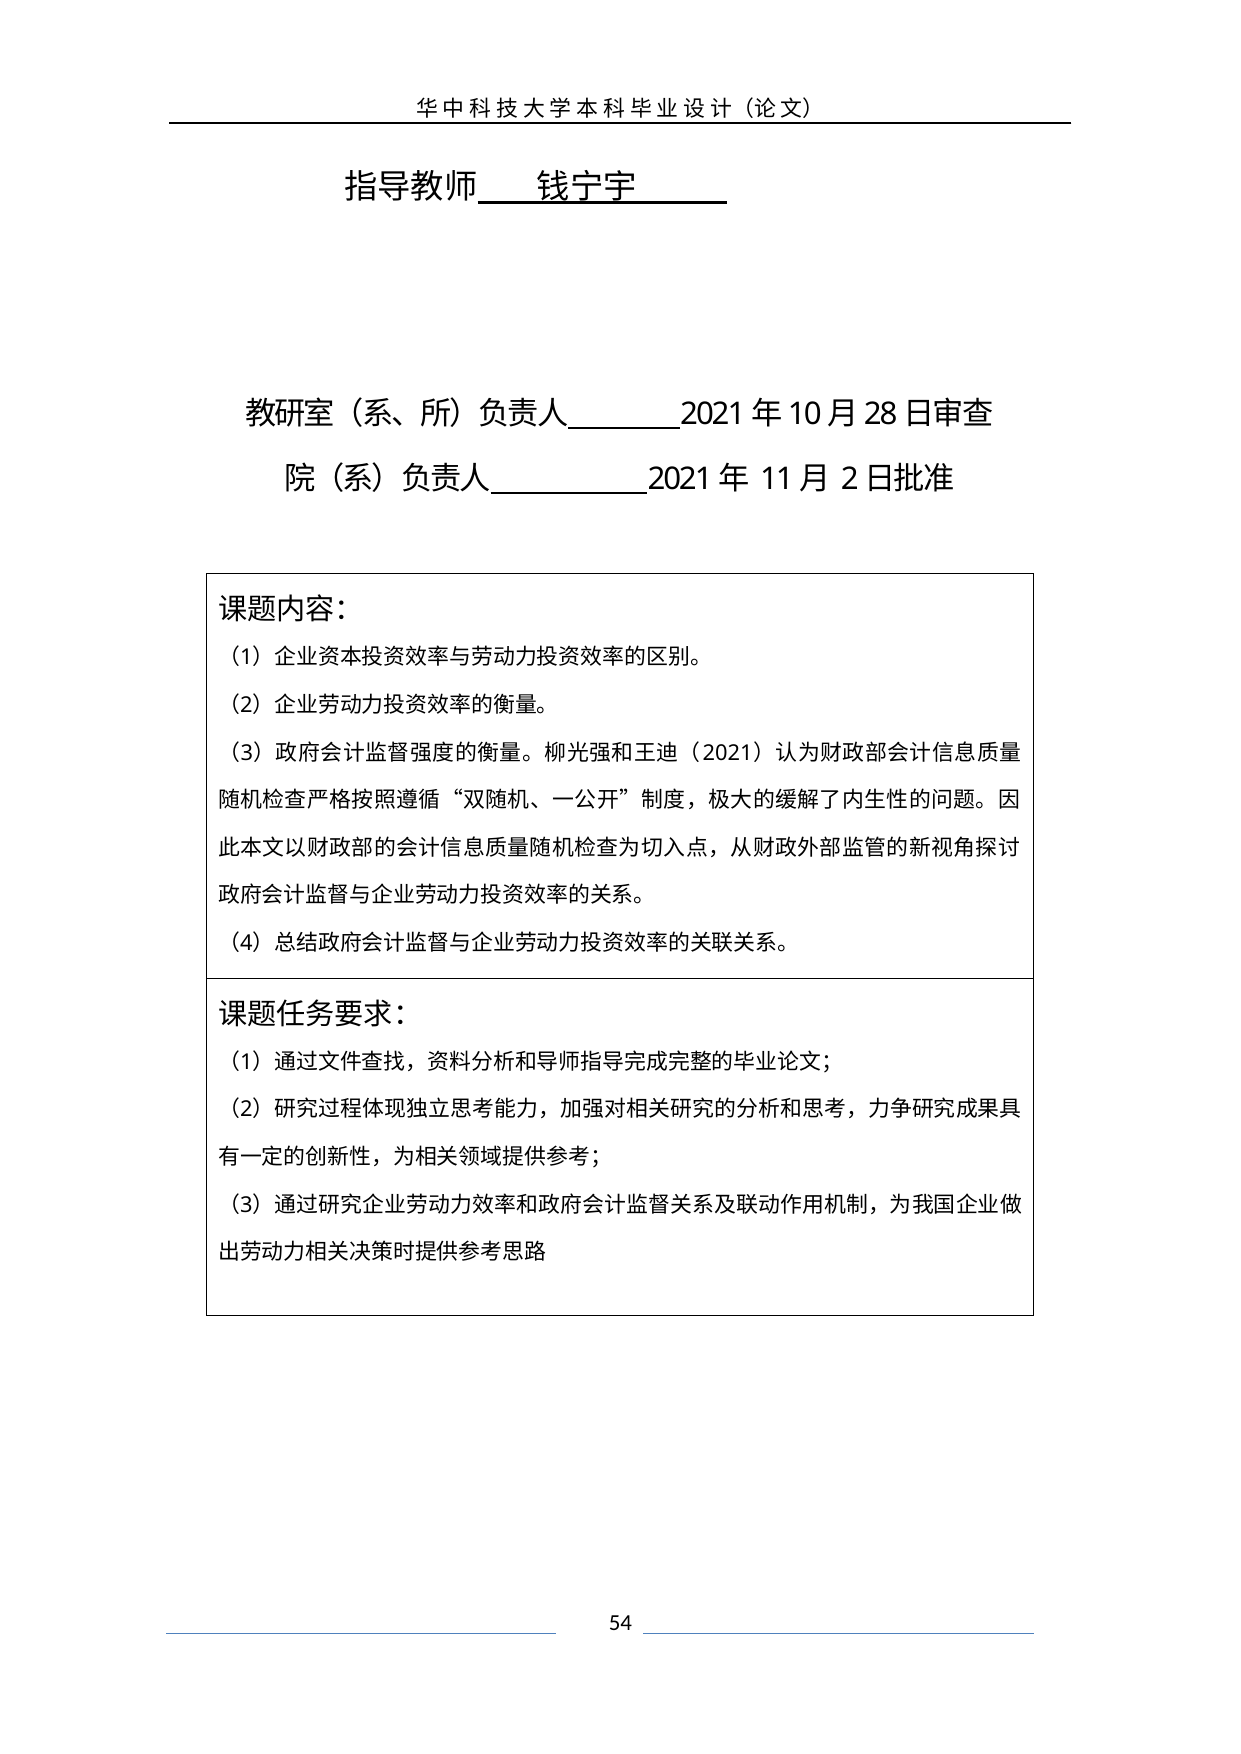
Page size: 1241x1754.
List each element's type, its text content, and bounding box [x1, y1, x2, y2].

table_header 课题内容： （1）企业资本投资效率与劳动力投资效率的区别。 （2）企业劳动力投资效率的衡量。 （3）政府会计监督强度的衡量。柳光强和王迪（2021）认为财政部会计信息质量随机检查严格按照遵循“双随机、一公开”制度，极大的缓解了内生性的问题。因此本文以财政部的会计信息质量随机检查为切入点，从财政外部监管的新视角探讨政府会计监督与企业劳动力投资效率的关系。 （4）总结政府会计监督与企业劳动力投资效率的关联关系。 [207, 574, 1033, 978]
text 教研室（系、所）负责人 2021年 10 月 28日审查 [177, 378, 1063, 443]
text 指导教师 钱宁宇 [177, 152, 1063, 217]
text 院（系）负责人 2021年 11 月 2 日批准 [177, 443, 1063, 508]
table_cell 课题任务要求： （1）通过文件查找，资料分析和导师指导完成完整的毕业论文； （2）研究过程体现独立思考能力，加强对相关研究的分析和思考，力争研究成果具有一定的创新性，为相关领域提供参考； （3）通过研究企业劳动力效率和政府会计监督关系及联动作用机制，为我国企业做出劳动力相关决策时提供参考思路 [207, 979, 1033, 1315]
